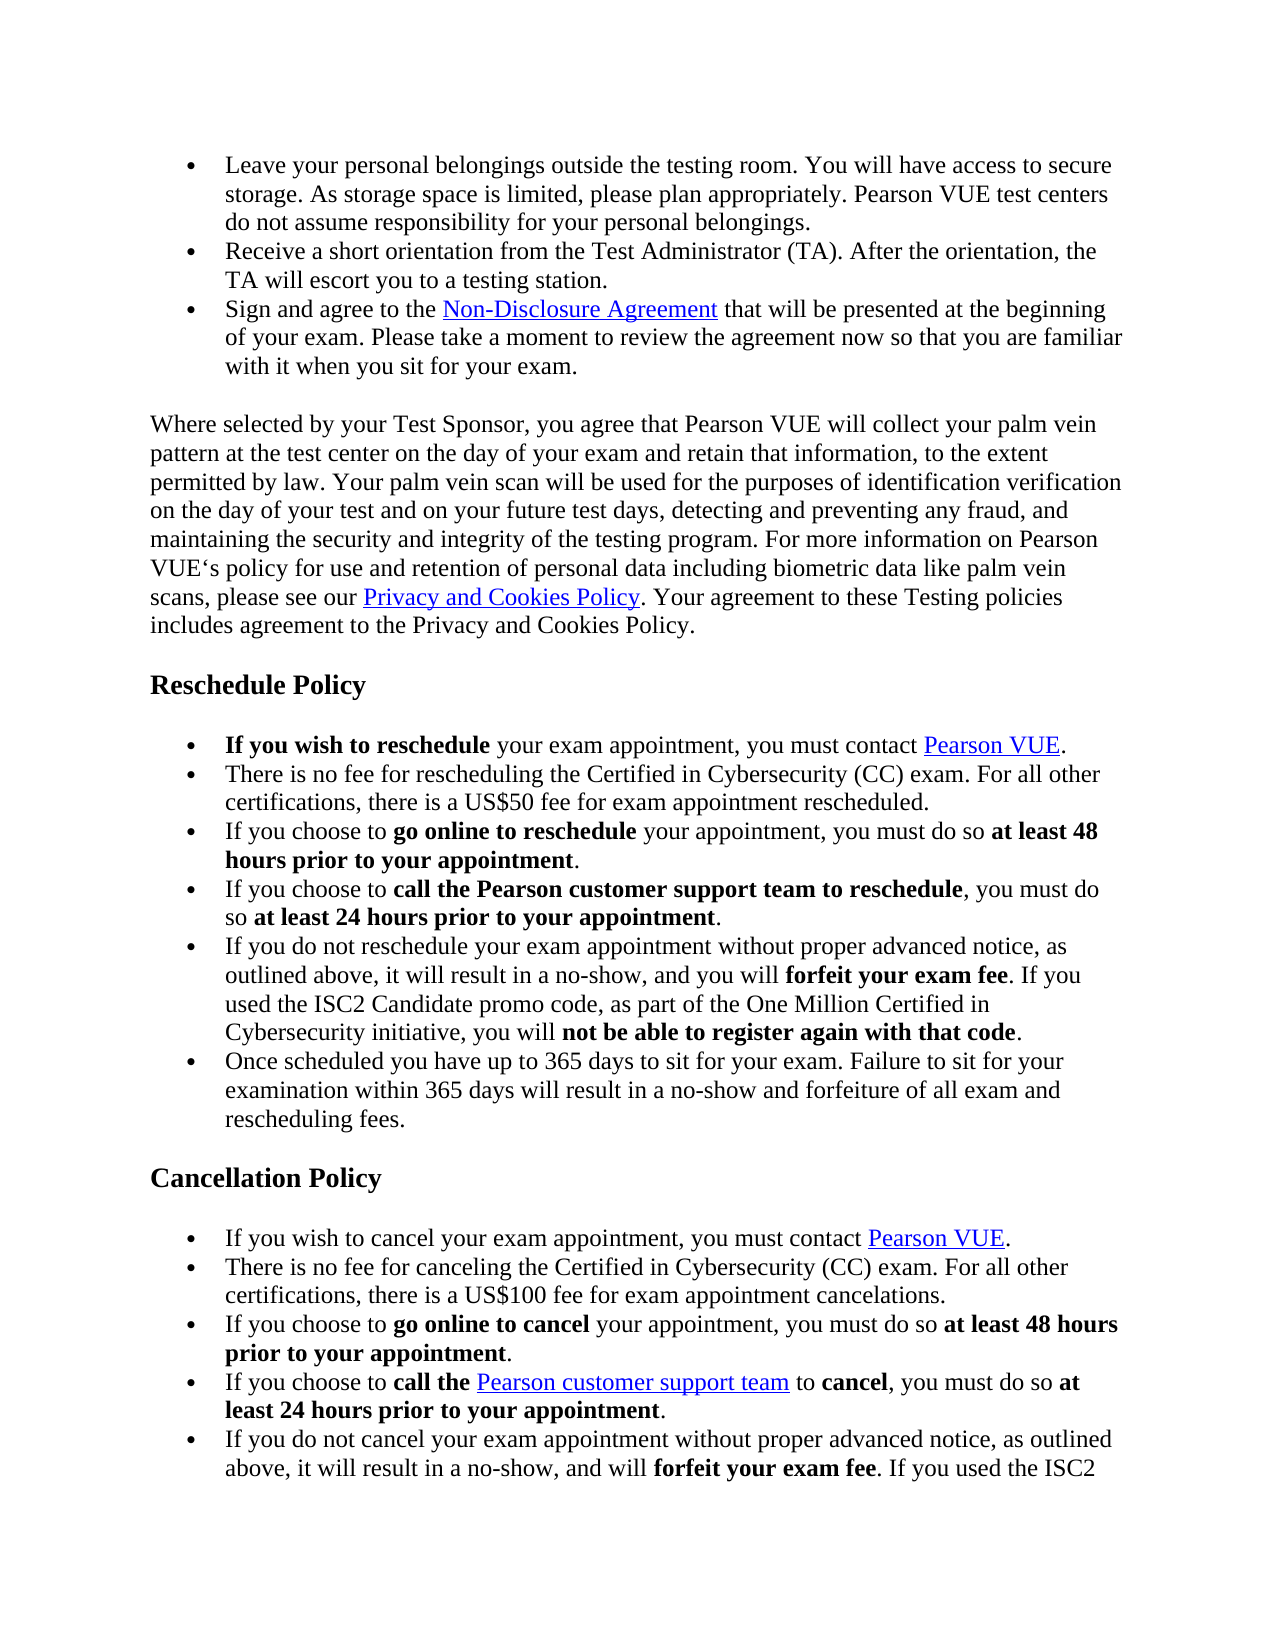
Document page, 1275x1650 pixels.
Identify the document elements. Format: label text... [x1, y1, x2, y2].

list Receive a short orientation from the Test Administrator (TA). After the orientation, the TA will escort you to a testing station. [187, 236, 1125, 294]
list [187, 1424, 1125, 1482]
list Once scheduled you have up to 365 days to sit for your exam. Failure to sit for your examination within 365 days will result in a no-show and forfeiture of all exam and rescheduling fees. [187, 1046, 1125, 1132]
list Sign and agree to the Non-Disclosure Agreement that will be presented at the beginning of your exam. Please take a moment to review the agreement now so that you are familiar with it when you sit for your exam. [187, 294, 1125, 380]
list If you choose to call the Pearson customer support team to cancel, you must do so at least 24 hours prior to your appointment. [187, 1367, 1125, 1424]
list If you do not reschedule your exam appointment without proper advanced notice, as outlined above, it will result in a no-show, and you will forfeit your exam fee. If you used the ISC2 Candidate promo code, as part of the One Million Certified in Cybersecurity initiative, you will not be able to register again with that code. [187, 931, 1125, 1046]
text Cancellation Policy [150, 1162, 1125, 1194]
list If you choose to call the Pearson customer support team to reschedule, you must do so at least 24 hours prior to your appointment. [187, 874, 1125, 931]
list There is no fee for canceling the Certified in Cybersecurity (CC) exam. For all other certifications, there is a US$100 fee for exam appointment cancelations. [187, 1252, 1125, 1309]
list If you wish to reschedule your exam appointment, you must contact Pearson VUE. [187, 730, 1125, 759]
text Where selected by your Test Sponsor, you agree that Pearson VUE will collect your palm vein pattern at the test center on the day of your exam and retain that information, to the extent permitted by law. Your palm vein scan will be used for the purposes of identification verification on the day of your test and on your future test days, detecting and preventing any fraud, and maintaining the security and integrity of the testing program. For more information on Pearson VUE‘s policy for use and retention of personal data including biometric data like palm vein scans, please see our Privacy and Cookies Policy. Your agreement to these Testing policies includes agreement to the Privacy and Cookies Policy. [150, 409, 1125, 639]
list If you choose to go online to reschedule your appointment, you must do so at least 48 hours prior to your appointment. [187, 816, 1125, 874]
list Leave your personal belongings outside the testing room. You will have access to secure storage. As storage space is limited, please plan appropriately. Pearson VUE test centers do not assume responsibility for your personal belongings. [187, 150, 1125, 236]
list If you choose to go online to cancel your appointment, you must do so at least 48 hours prior to your appointment. [187, 1309, 1125, 1367]
list There is no fee for rescheduling the Certified in Cybersecurity (CC) exam. For all other certifications, there is a US$50 fee for exam appointment rescheduled. [187, 759, 1125, 816]
list If you wish to cancel your exam appointment, you must contact Pearson VUE. [187, 1223, 1125, 1252]
text Reschedule Policy [150, 668, 1125, 701]
